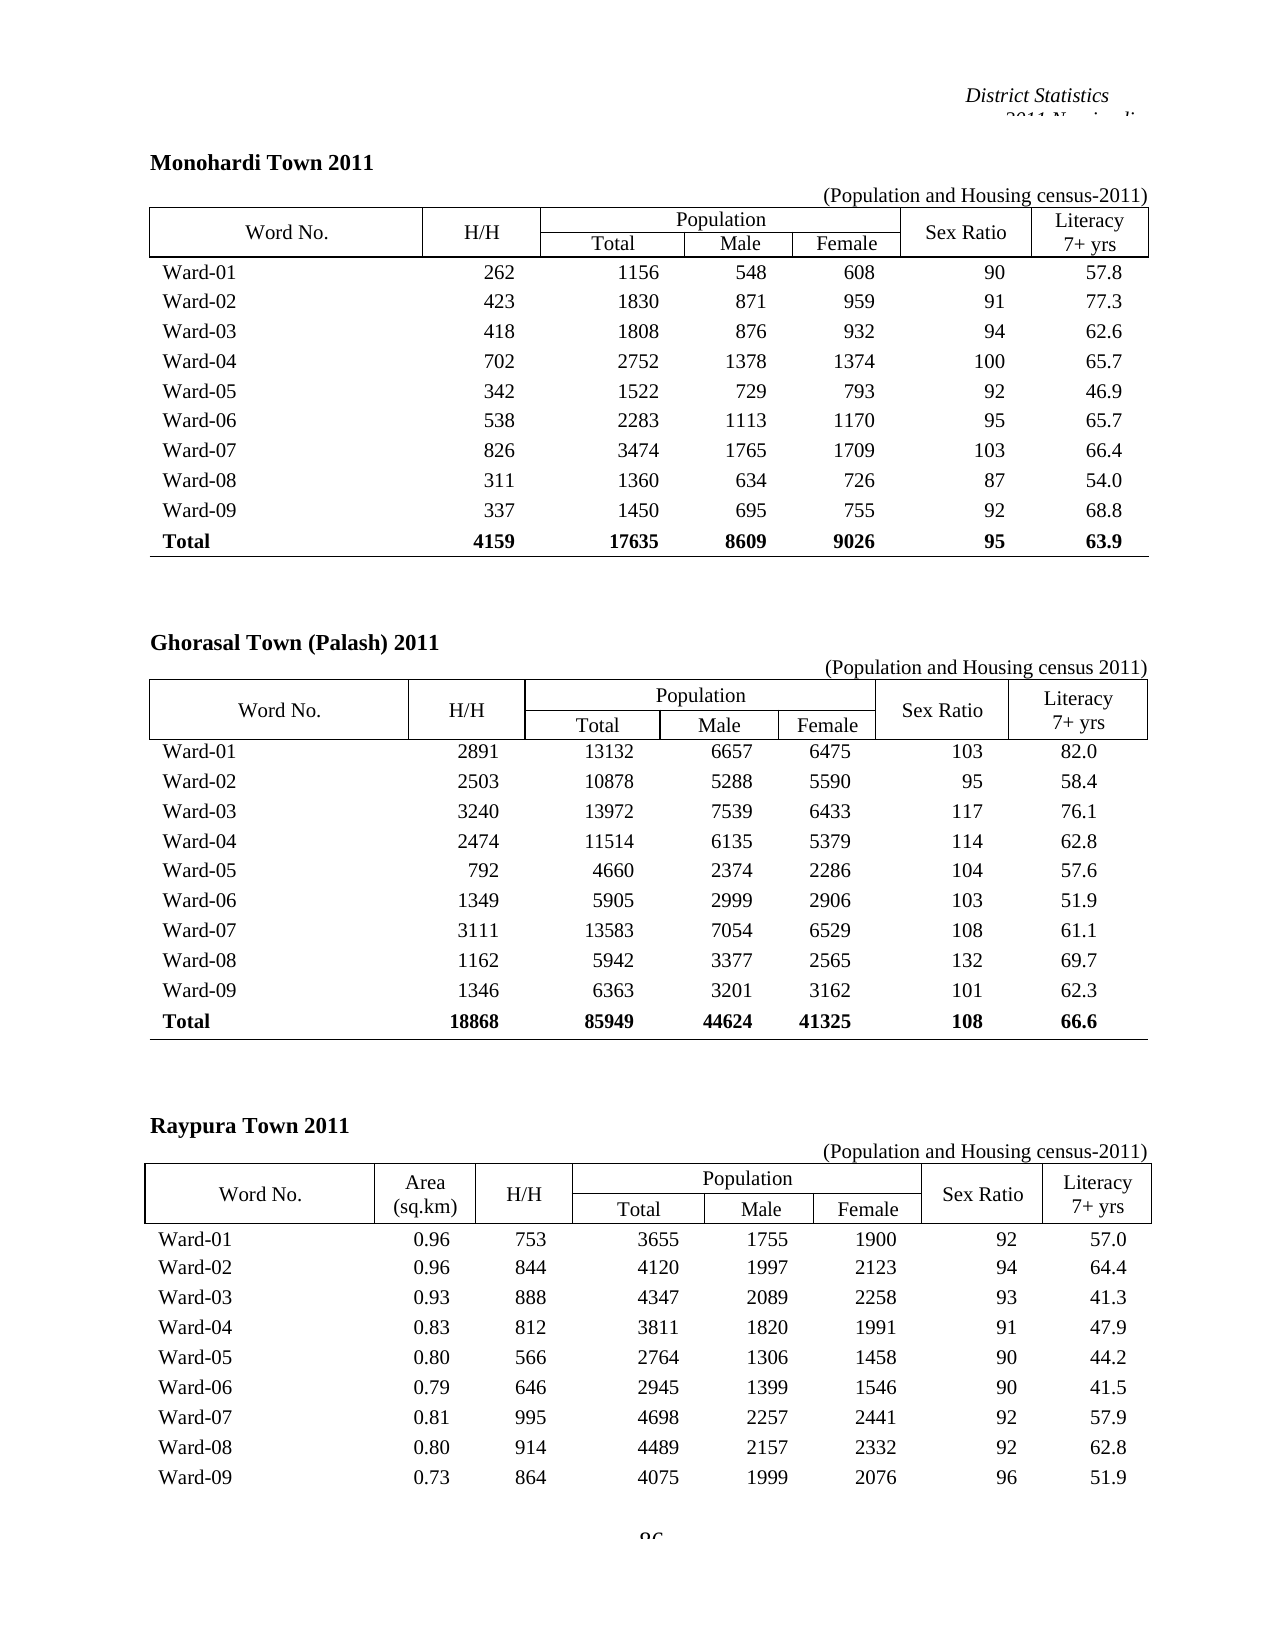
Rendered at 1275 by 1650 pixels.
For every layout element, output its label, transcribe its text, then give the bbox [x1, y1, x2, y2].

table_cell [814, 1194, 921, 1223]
text Monohardi Town 2011 [150, 148, 379, 175]
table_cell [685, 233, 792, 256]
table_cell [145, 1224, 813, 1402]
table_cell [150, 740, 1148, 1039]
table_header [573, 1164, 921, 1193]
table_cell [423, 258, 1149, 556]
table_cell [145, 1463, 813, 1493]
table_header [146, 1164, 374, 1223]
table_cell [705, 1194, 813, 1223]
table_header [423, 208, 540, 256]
text (Population and Housing census 2011) [825, 655, 1171, 679]
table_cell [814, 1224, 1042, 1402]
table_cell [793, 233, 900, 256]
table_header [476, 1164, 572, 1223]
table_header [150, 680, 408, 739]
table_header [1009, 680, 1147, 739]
text Raypura Town 2011 [150, 1113, 354, 1139]
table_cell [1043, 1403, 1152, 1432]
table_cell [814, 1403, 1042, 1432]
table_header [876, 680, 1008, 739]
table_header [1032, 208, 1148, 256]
text (Population and Housing census-2011) [823, 183, 1171, 207]
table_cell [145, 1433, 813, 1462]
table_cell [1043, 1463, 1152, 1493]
text (Population and Housing census-2011) [823, 1139, 1171, 1163]
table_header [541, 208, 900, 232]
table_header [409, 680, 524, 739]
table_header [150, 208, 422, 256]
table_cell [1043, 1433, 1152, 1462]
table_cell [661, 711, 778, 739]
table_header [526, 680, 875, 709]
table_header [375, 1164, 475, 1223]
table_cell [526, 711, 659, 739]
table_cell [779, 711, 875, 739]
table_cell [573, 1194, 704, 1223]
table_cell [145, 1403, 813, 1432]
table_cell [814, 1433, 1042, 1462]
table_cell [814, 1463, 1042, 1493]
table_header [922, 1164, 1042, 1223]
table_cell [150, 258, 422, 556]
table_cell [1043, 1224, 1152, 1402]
text Ghorasal Town (Palash) 2011 [150, 629, 444, 656]
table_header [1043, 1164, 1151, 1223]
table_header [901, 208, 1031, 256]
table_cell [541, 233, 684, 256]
